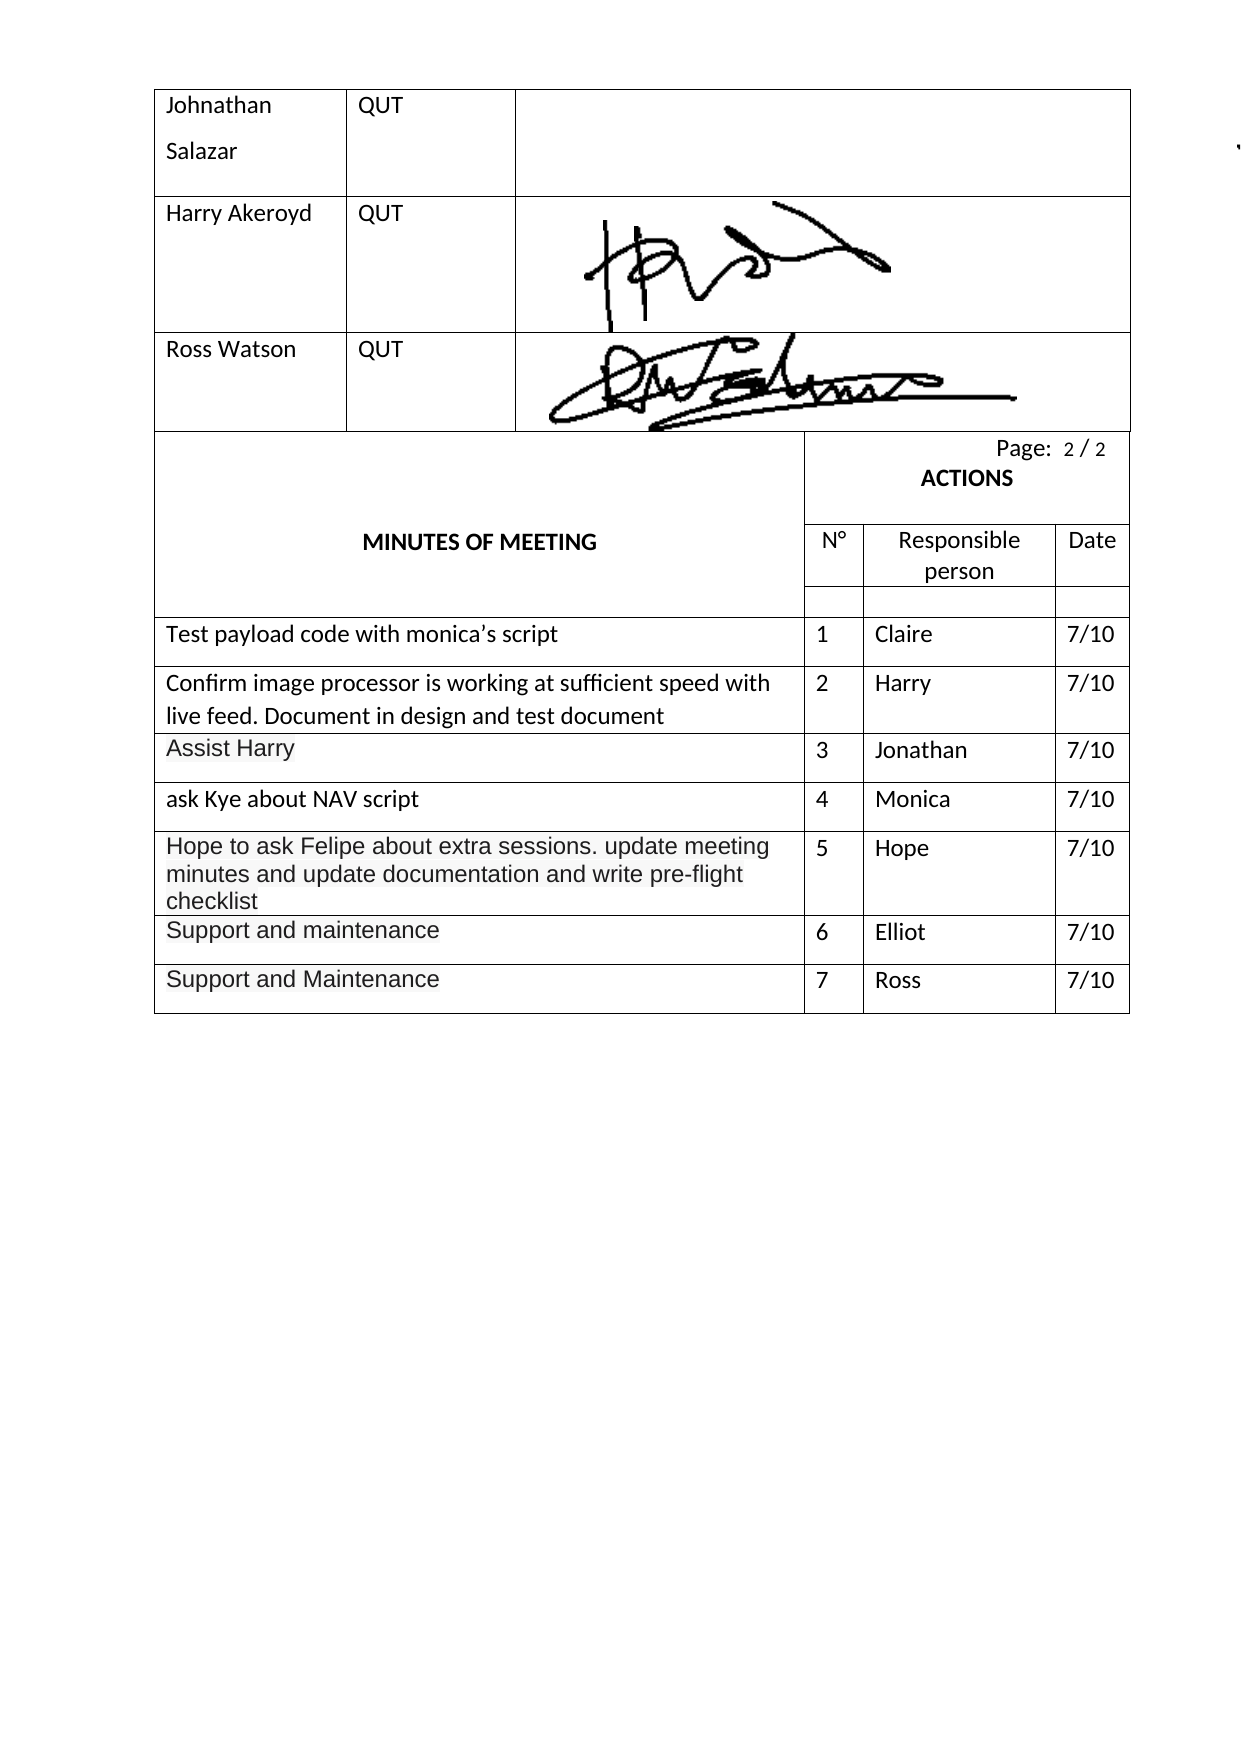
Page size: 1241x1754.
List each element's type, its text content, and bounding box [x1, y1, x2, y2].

table_cell 7/10 [1056, 618, 1129, 666]
table_cell 1 [805, 618, 863, 666]
table_cell QUT [347, 197, 515, 332]
table_cell [864, 587, 1055, 617]
table_cell 4 [805, 783, 863, 831]
table_cell 7/10 [1056, 965, 1129, 1013]
table_cell Page: 3 / 3 ACTIONS [805, 432, 1129, 523]
table_cell Jonathan [864, 734, 1055, 782]
table_cell 7/10 [1056, 783, 1129, 831]
table_cell Support and Maintenance [155, 965, 804, 1013]
table_cell [516, 333, 549, 431]
table_cell 6 [805, 916, 863, 964]
table_cell ask Kye about NAV script [155, 783, 804, 831]
table_cell Ross Watson [155, 333, 346, 431]
picture [549, 333, 1017, 431]
table_cell 7/10 [1056, 832, 1129, 915]
table_cell Assist Harry [155, 734, 804, 782]
table_cell [516, 197, 1130, 332]
table_cell 7 [805, 965, 863, 1013]
table_cell 2 [805, 667, 863, 733]
table_cell Ross [864, 965, 1055, 1013]
table_cell 7/10 [1056, 667, 1129, 733]
table_cell 5 [805, 832, 863, 915]
table_cell Harry [864, 667, 1055, 733]
table_cell Hope to ask Felipe about extra sessions. update meeting minutes and update documentation and write pre-flight checklist [155, 832, 804, 915]
table_cell Claire [864, 618, 1055, 666]
table_cell Johnathan Salazar [155, 90, 346, 196]
table_cell N° [805, 525, 863, 586]
picture [1237, 88, 1241, 197]
table_cell QUT [347, 333, 515, 431]
table_cell Support and maintenance [155, 916, 804, 964]
table_cell Hope [864, 832, 1055, 915]
table_cell [805, 587, 863, 617]
table_cell Confirm image processor is working at sufficient speed with live feed. Document in design and test document [155, 667, 804, 733]
table_cell 7/10 [1056, 916, 1129, 964]
table_cell Responsible person [864, 525, 1055, 586]
table_cell [1056, 587, 1129, 617]
table_cell 3 [805, 734, 863, 782]
table_cell 7/10 [1056, 734, 1129, 782]
table_cell Date [1056, 525, 1129, 586]
table_cell Test payload code with monica’s script [155, 618, 804, 666]
table_cell Elliot [864, 916, 1055, 964]
table_cell QUT [347, 90, 515, 196]
table_cell Monica [864, 783, 1055, 831]
table_cell Harry Akeroyd [155, 197, 346, 332]
table_cell MINUTES OF MEETING [155, 432, 804, 617]
table_cell [516, 90, 1130, 196]
table_cell [1017, 333, 1130, 431]
